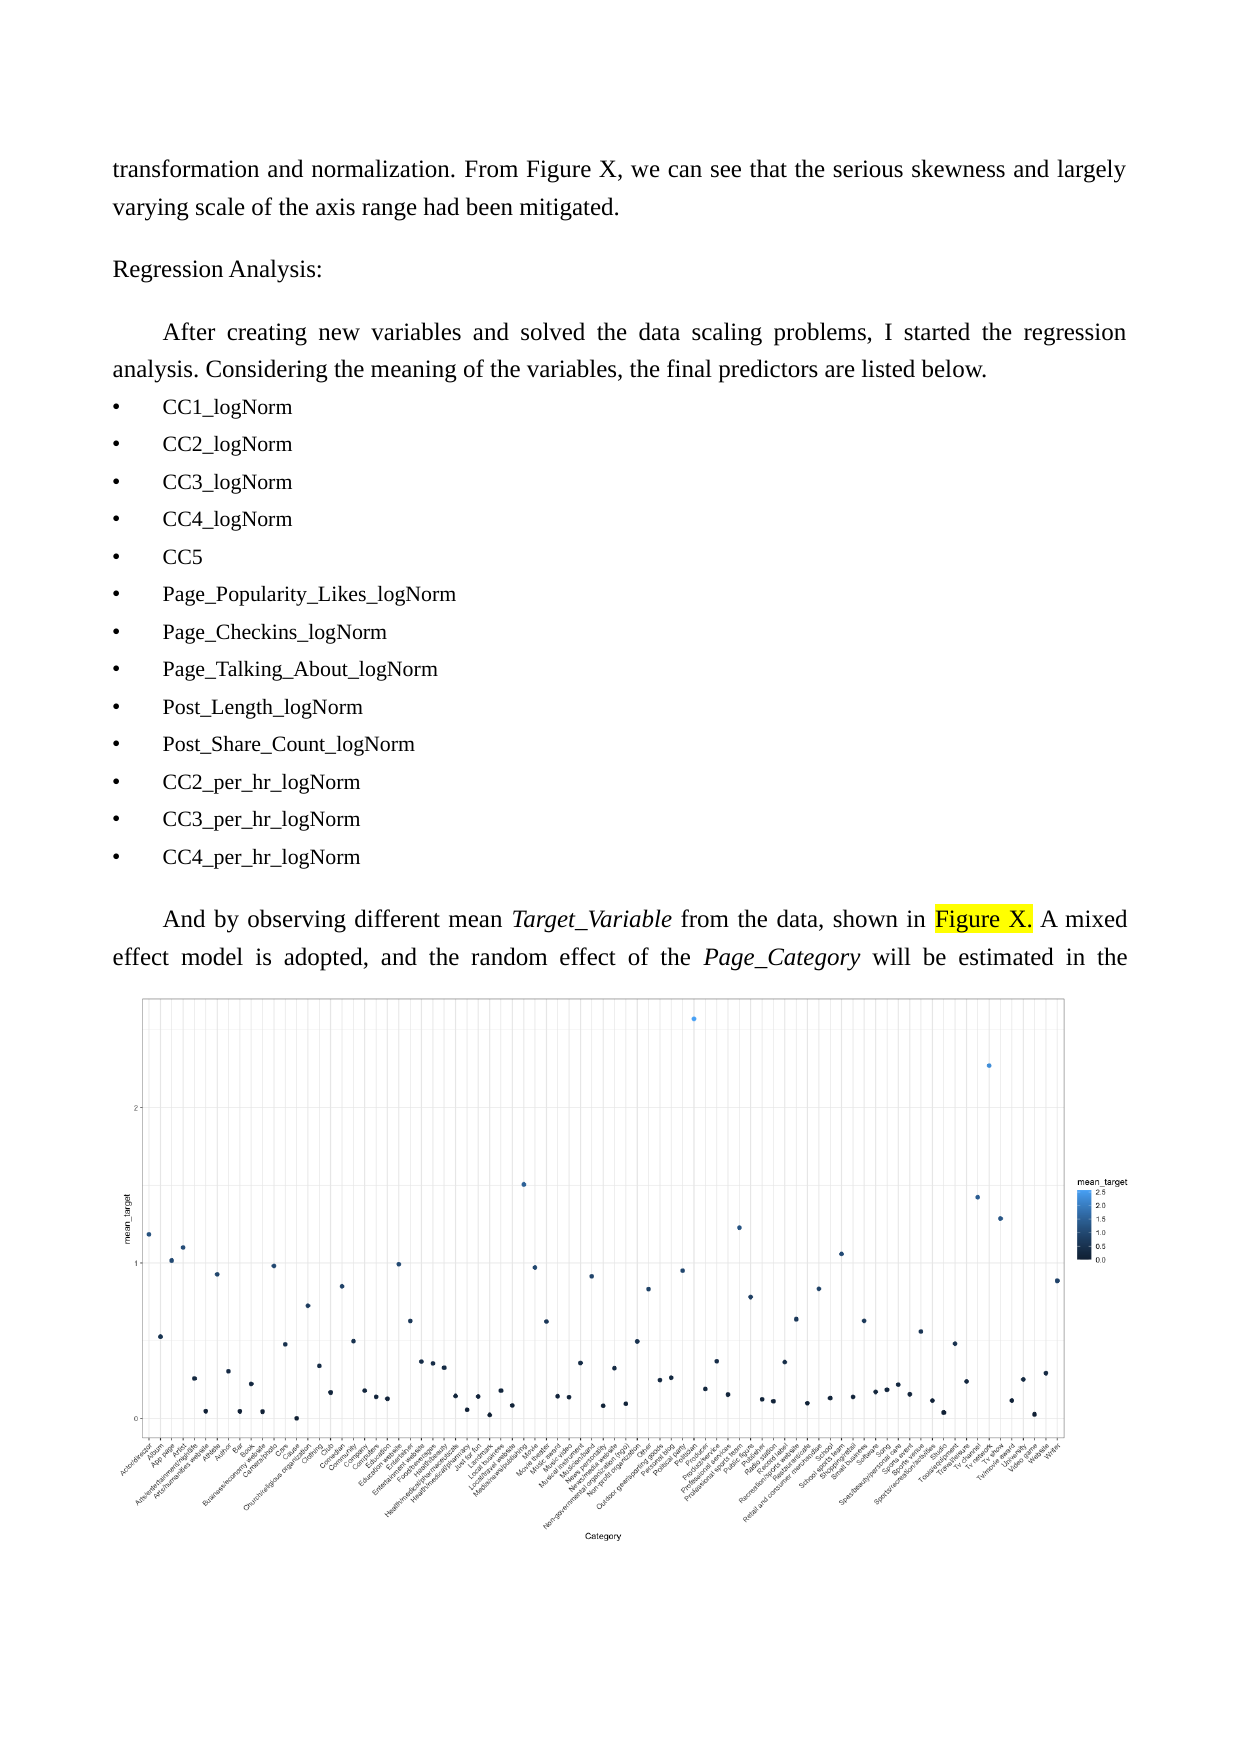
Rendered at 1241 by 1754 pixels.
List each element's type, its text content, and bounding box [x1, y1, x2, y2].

list Post_Share_Count_logNorm [112, 725, 1128, 762]
list CC2_per_hr_logNorm [112, 762, 1128, 800]
list CC5 [112, 537, 1128, 575]
list CC4_per_hr_logNorm [112, 837, 1128, 875]
list CC3_per_hr_logNorm [112, 800, 1128, 837]
picture [120, 994, 1132, 1542]
text And by observing different mean Target_Variable from the data, shown in Figure X. A mixed effect model is adopted, and the random effect of the Page_Category will be estimated in the intercept to present the randomness of each Category. [112, 900, 1128, 975]
list Page_Talking_About_logNorm [112, 650, 1128, 687]
list CC4_logNorm [112, 500, 1128, 537]
text After creating new variables and solved the data scaling problems, I started the regression analysis. Considering the meaning of the variables, the final predictors are listed below. [112, 312, 1128, 387]
list CC3_logNorm [112, 462, 1128, 500]
list CC1_logNorm [112, 387, 1128, 425]
text Regression Analysis: [112, 250, 1128, 287]
list CC2_logNorm [112, 425, 1128, 462]
list Page_Popularity_Likes_logNorm [112, 575, 1128, 612]
text CC1, CC2, CC3, CC4, Page_Popularity_Likes, Page_Checkins, Page_Talking_About, Post_Length, Post_Share_Count, CC2_per_hr, CC3_per_hr, CC4_per_hr are addressed by the log transformation and normalization. From Figure X, we can see that the serious skewness and largely varying scale of the axis range had been mitigated. [112, 150, 1128, 225]
list Page_Checkins_logNorm [112, 612, 1128, 650]
list Post_Length_logNorm [112, 687, 1128, 725]
